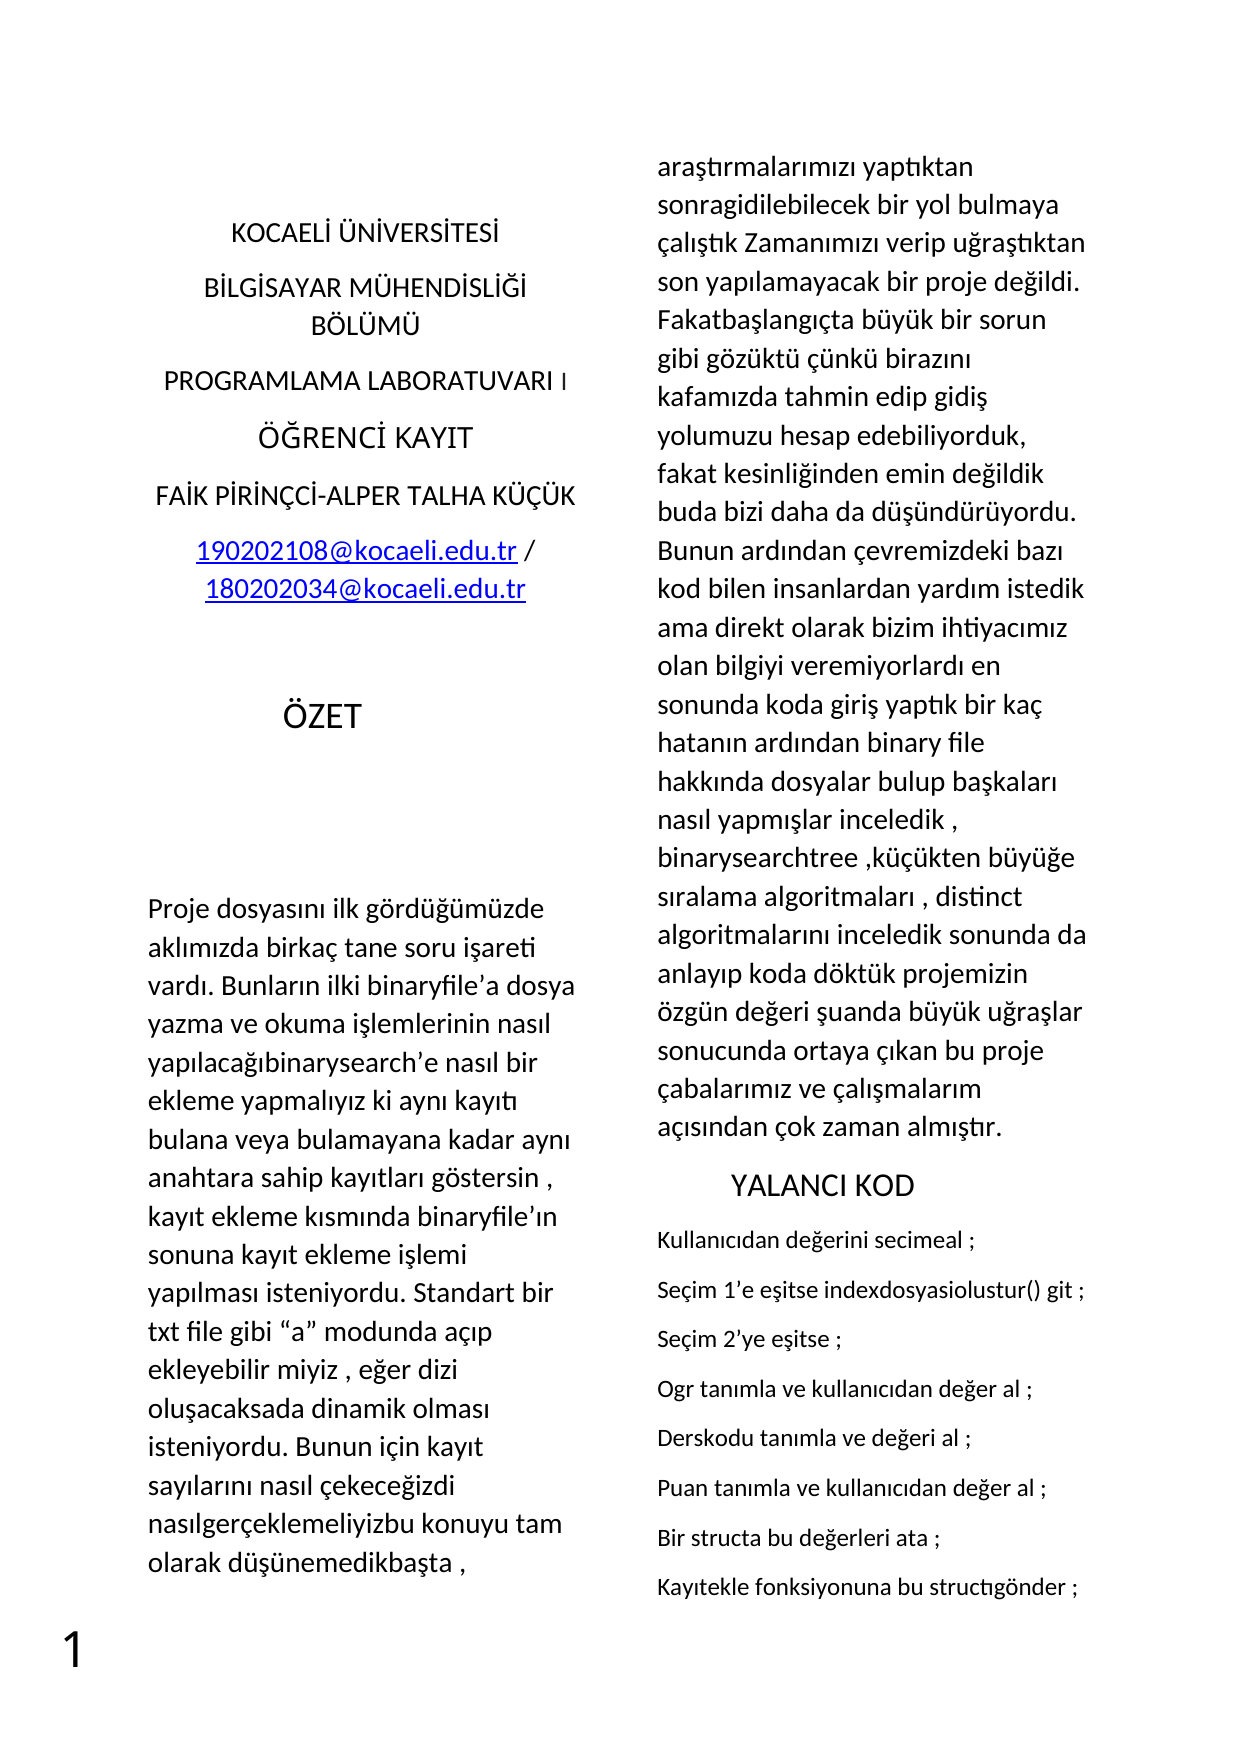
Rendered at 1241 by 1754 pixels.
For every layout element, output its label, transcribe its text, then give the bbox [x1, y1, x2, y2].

text Bir structa bu değerleri ata ; [657, 1522, 1093, 1552]
text Kayıtekle fonksiyonuna bu structıgönder ; [657, 1571, 1093, 1602]
text BİLGİSAYAR MÜHENDİSLİĞİ BÖLÜMÜ [148, 269, 583, 343]
text YALANCI KOD [657, 1164, 1093, 1204]
text Puan tanımla ve kullanıcıdan değer al ; [657, 1472, 1093, 1503]
text Proje dosyasını ilk gördüğümüzde aklımızda birkaç tane soru işareti vardı. Bunların ilki binaryfile’a dosya yazma ve okuma işlemlerinin nasıl yapılacağıbinarysearch’e nasıl bir ekleme yapmalıyız ki aynı kayıtı bulana veya bulamayana kadar aynı anahtara sahip kayıtları göstersin , kayıt ekleme kısmında binaryfile’ın sonuna kayıt ekleme işlemi yapılması isteniyordu. Standart bir txt file gibi “a” modunda açıp ekleyebilir miyiz , eğer dizi oluşacaksada dinamik olması isteniyordu. Bunun için kayıt sayılarını nasıl çekeceğizdi nasılgerçeklemeliyizbu konuyu tam olarak düşünemedikbaşta , araştırmalarımızı yaptıktan sonragidilebilecek bir yol bulmaya çalıştık Zamanımızı verip uğraştıktan son yapılamayacak bir proje değildi. Fakatbaşlangıçta büyük bir sorun gibi gözüktü çünkü birazını kafamızda tahmin edip gidiş yolumuzu hesap edebiliyorduk, fakat kesinliğinden emin değildik buda bizi daha da düşündürüyordu. Bunun ardından çevremizdeki bazı kod bilen insanlardan yardım istedik ama direkt olarak bizim ihtiyacımız olan bilgiyi veremiyorlardı en sonunda koda giriş yaptık bir kaç hatanın ardından binary file hakkında dosyalar bulup başkaları nasıl yapmışlar inceledik , binarysearchtree ,küçükten büyüğe sıralama algoritmaları , distinct algoritmalarını inceledik sonunda da anlayıp koda döktük projemizin özgün değeri şuanda büyük uğraşlar sonucunda ortaya çıkan bu proje çabalarımız ve çalışmalarım açısından çok zaman almıştır. [657, 148, 1093, 1144]
text ÖZET [148, 692, 583, 738]
text Proje dosyasını ilk gördüğümüzde aklımızda birkaç tane soru işareti vardı. Bunların ilki binaryfile’a dosya yazma ve okuma işlemlerinin nasıl yapılacağıbinarysearch’e nasıl bir ekleme yapmalıyız ki aynı kayıtı bulana veya bulamayana kadar aynı anahtara sahip kayıtları göstersin , kayıt ekleme kısmında binaryfile’ın sonuna kayıt ekleme işlemi yapılması isteniyordu. Standart bir txt file gibi “a” modunda açıp ekleyebilir miyiz , eğer dizi oluşacaksada dinamik olması isteniyordu. Bunun için kayıt sayılarını nasıl çekeceğizdi nasılgerçeklemeliyizbu konuyu tam olarak düşünemedikbaşta , araştırmalarımızı yaptıktan sonragidilebilecek bir yol bulmaya çalıştık Zamanımızı verip uğraştıktan son yapılamayacak bir proje değildi. Fakatbaşlangıçta büyük bir sorun gibi gözüktü çünkü birazını kafamızda tahmin edip gidiş yolumuzu hesap edebiliyorduk, fakat kesinliğinden emin değildik buda bizi daha da düşündürüyordu. Bunun ardından çevremizdeki bazı kod bilen insanlardan yardım istedik ama direkt olarak bizim ihtiyacımız olan bilgiyi veremiyorlardı en sonunda koda giriş yaptık bir kaç hatanın ardından binary file hakkında dosyalar bulup başkaları nasıl yapmışlar inceledik , binarysearchtree ,küçükten büyüğe sıralama algoritmaları , distinct algoritmalarını inceledik sonunda da anlayıp koda döktük projemizin özgün değeri şuanda büyük uğraşlar sonucunda ortaya çıkan bu proje çabalarımız ve çalışmalarım açısından çok zaman almıştır. [148, 890, 583, 1579]
text Ogr tanımla ve kullanıcıdan değer al ; [657, 1373, 1093, 1403]
text ÖĞRENCİ KAYIT [148, 417, 583, 457]
text 190202108@kocaeli.edu.tr / 180202034@kocaeli.edu.tr [148, 532, 583, 606]
text Seçim 2’ye eşitse ; [657, 1323, 1093, 1354]
text Seçim 1’e eşitse indexdosyasiolustur() git ; [657, 1274, 1093, 1304]
text FAİK PİRİNÇCİ-ALPER TALHA KÜÇÜK [148, 477, 583, 513]
text Derskodu tanımla ve değeri al ; [657, 1423, 1093, 1453]
text KOCAELİ ÜNİVERSİTESİ [148, 214, 583, 249]
text Kullanıcıdan değerini secimeal ; [657, 1224, 1093, 1255]
text PROGRAMLAMA LABORATUVARI I [148, 362, 583, 398]
